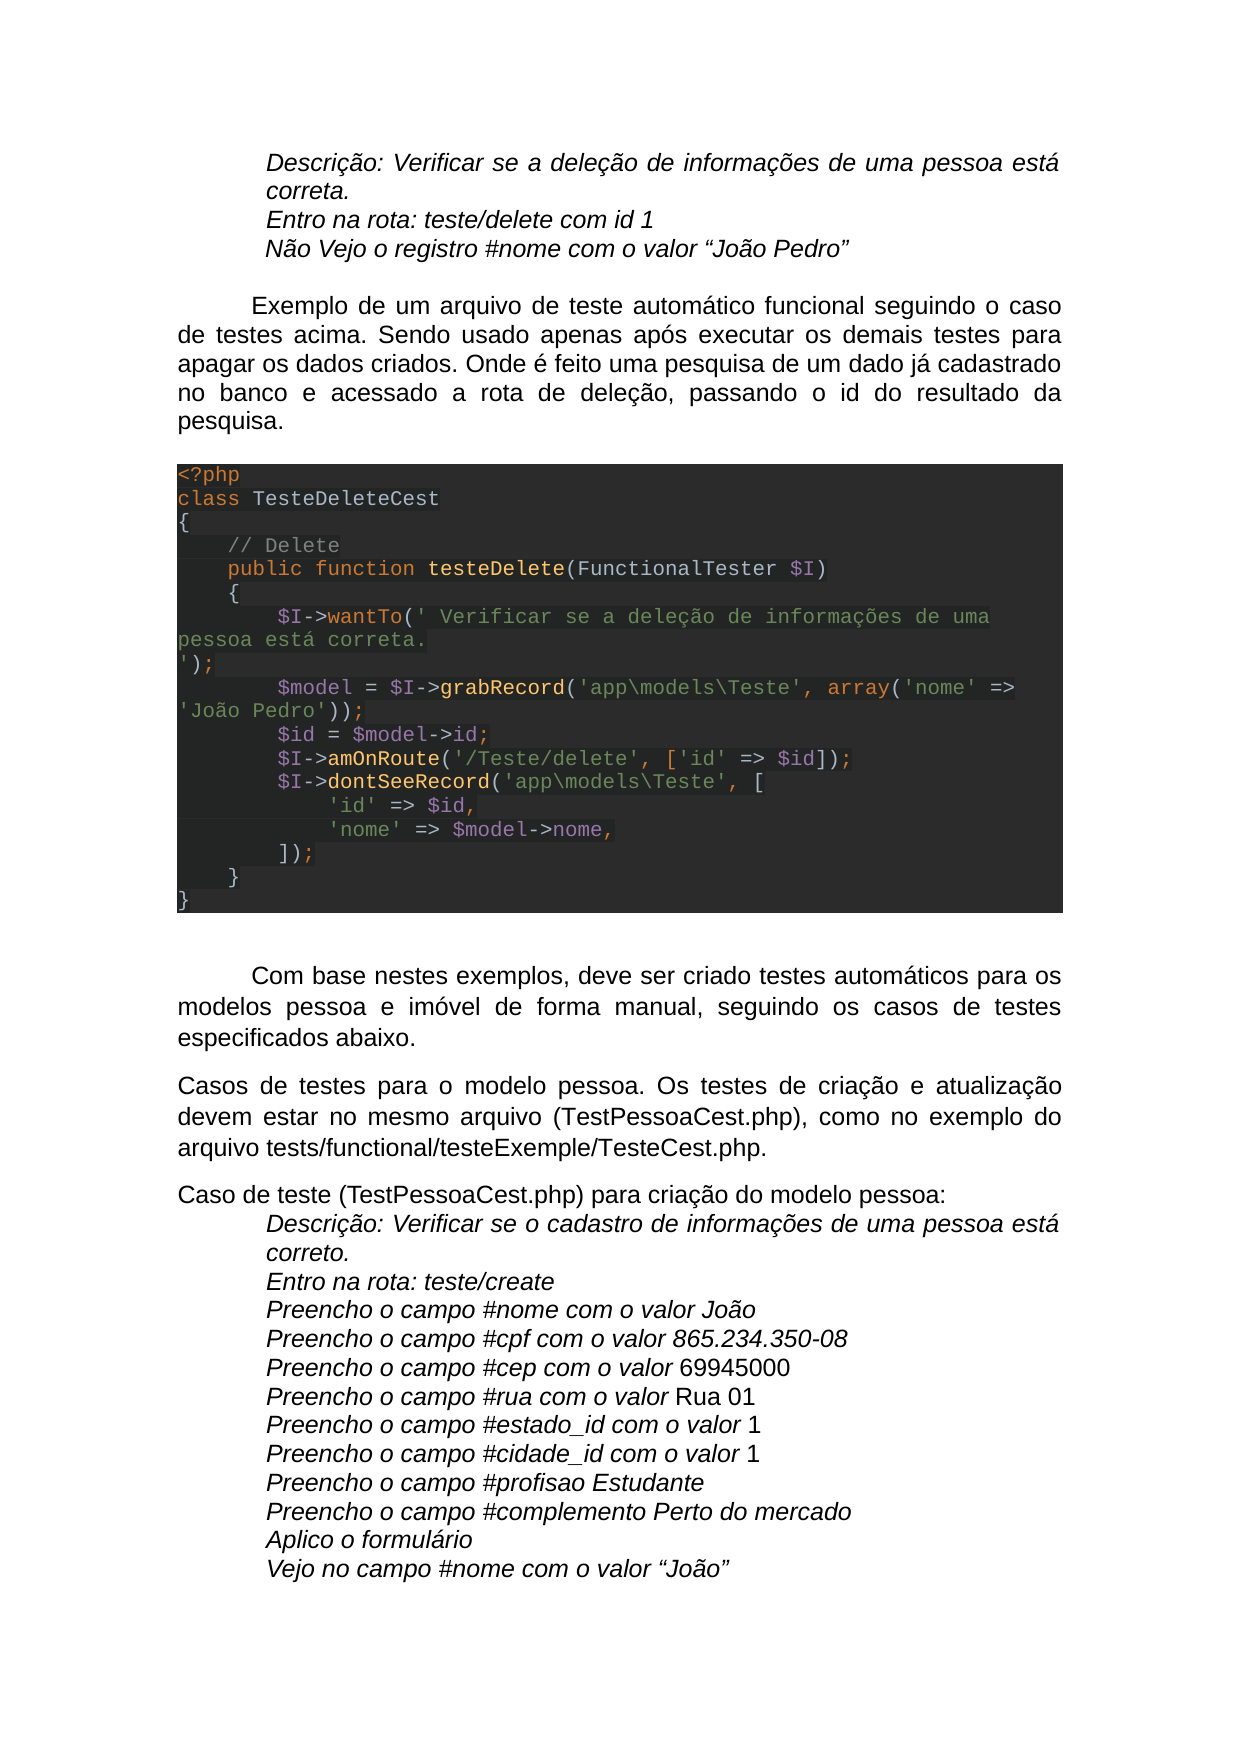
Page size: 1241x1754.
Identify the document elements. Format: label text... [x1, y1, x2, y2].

text Preencho o campo #cpf com o valor 865.234.350-08 [266, 1324, 1063, 1353]
text Preencho o campo #profisao Estudante [266, 1468, 1063, 1497]
text Casos de testes para o modelo pessoa. Os testes de criação e atualização devem estar no mesmo arquivo (TestPessoaCest.php), como no exemplo do arquivo tests/functional/testeExemple/TesteCest.php. [177, 1071, 1063, 1161]
text Preencho o campo #cidade_id com o valor 1 [266, 1439, 1063, 1468]
text Preencho o campo #cep com o valor 69945000 [266, 1353, 1063, 1382]
text Vejo no campo #nome com o valor “João” [266, 1554, 1063, 1583]
text Descrição: Verificar se o cadastro de informações de uma pessoa está correto. [266, 1209, 1063, 1267]
text Preencho o campo #nome com o valor João [266, 1295, 1063, 1324]
text Entro na rota: teste/create [266, 1267, 1063, 1295]
text Entro na rota: teste/delete com id 1 [266, 205, 1063, 234]
text Não Vejo o registro #nome com o valor “João Pedro” [177, 234, 1063, 263]
text Preencho o campo #estado_id com o valor 1 [266, 1410, 1063, 1439]
text Com base nestes exemplos, deve ser criado testes automáticos para os modelos pessoa e imóvel de forma manual, seguindo os casos de testes especificados abaixo. [177, 961, 1063, 1052]
text Preencho o campo #complemento Perto do mercado [266, 1497, 1063, 1525]
text <?php class TesteDeleteCest { // Delete public function testeDelete(FunctionalTester $I) { $I->wantTo(' Verificar se a deleção de informações de uma pessoa está correta. [177, 464, 1063, 653]
text Exemplo de um arquivo de teste automático funcional seguindo o caso de testes acima. Sendo usado apenas após executar os demais testes para apagar os dados criados. Onde é feito uma pesquisa de um dado já cadastrado no banco e acessado a rota de deleção, passando o id do resultado da pesquisa. [177, 291, 1063, 435]
text Aplico o formulário [192, 1525, 1063, 1554]
text Caso de teste (TestPessoaCest.php) para criação do modelo pessoa: [177, 1180, 1063, 1209]
text Preencho o campo #rua com o valor Rua 01 [266, 1382, 1063, 1410]
text '); $model = $I->grabRecord('app\models\Teste', array('nome' => 'João Pedro')); $id = $model->id; $I->amOnRoute('/Teste/delete', ['id' => $id]); $I->dontSeeRecord('app\models\Teste', [ 'id' => $id, 'nome' => $model->nome, ]); } } [177, 653, 1063, 913]
text Descrição: Verificar se a deleção de informações de uma pessoa está correta. [266, 148, 1063, 205]
